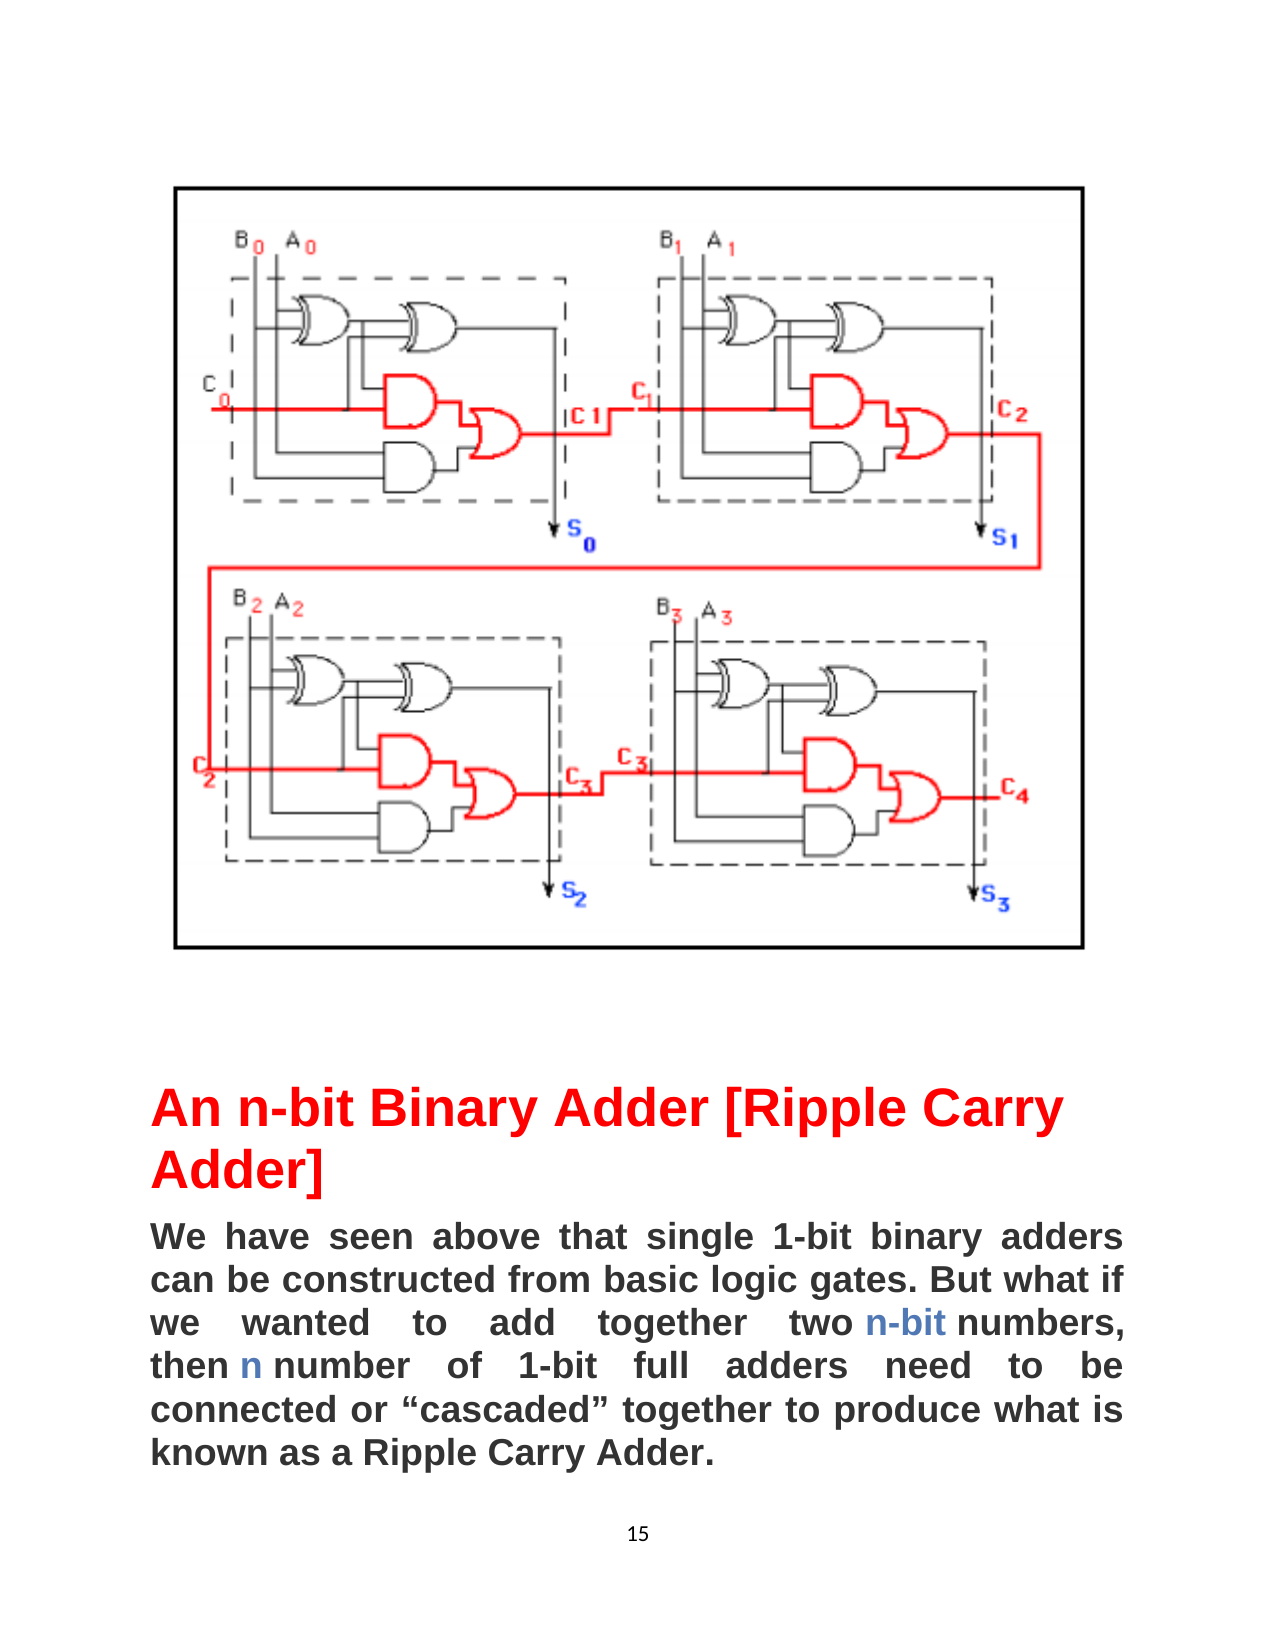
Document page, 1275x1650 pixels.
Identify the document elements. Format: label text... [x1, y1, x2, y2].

text We have seen above that single 1-bit binary adders can be constructed from basic logic gates. But what if we wanted to add together two n-bit numbers, then n number of 1-bit full adders need to be connected or “cascaded” together to produce what is known as a Ripple Carry Adder. [150, 1214, 1125, 1473]
text An n-bit Binary Adder [Ripple Carry Adder] [150, 1076, 1125, 1200]
picture [150, 150, 1121, 962]
